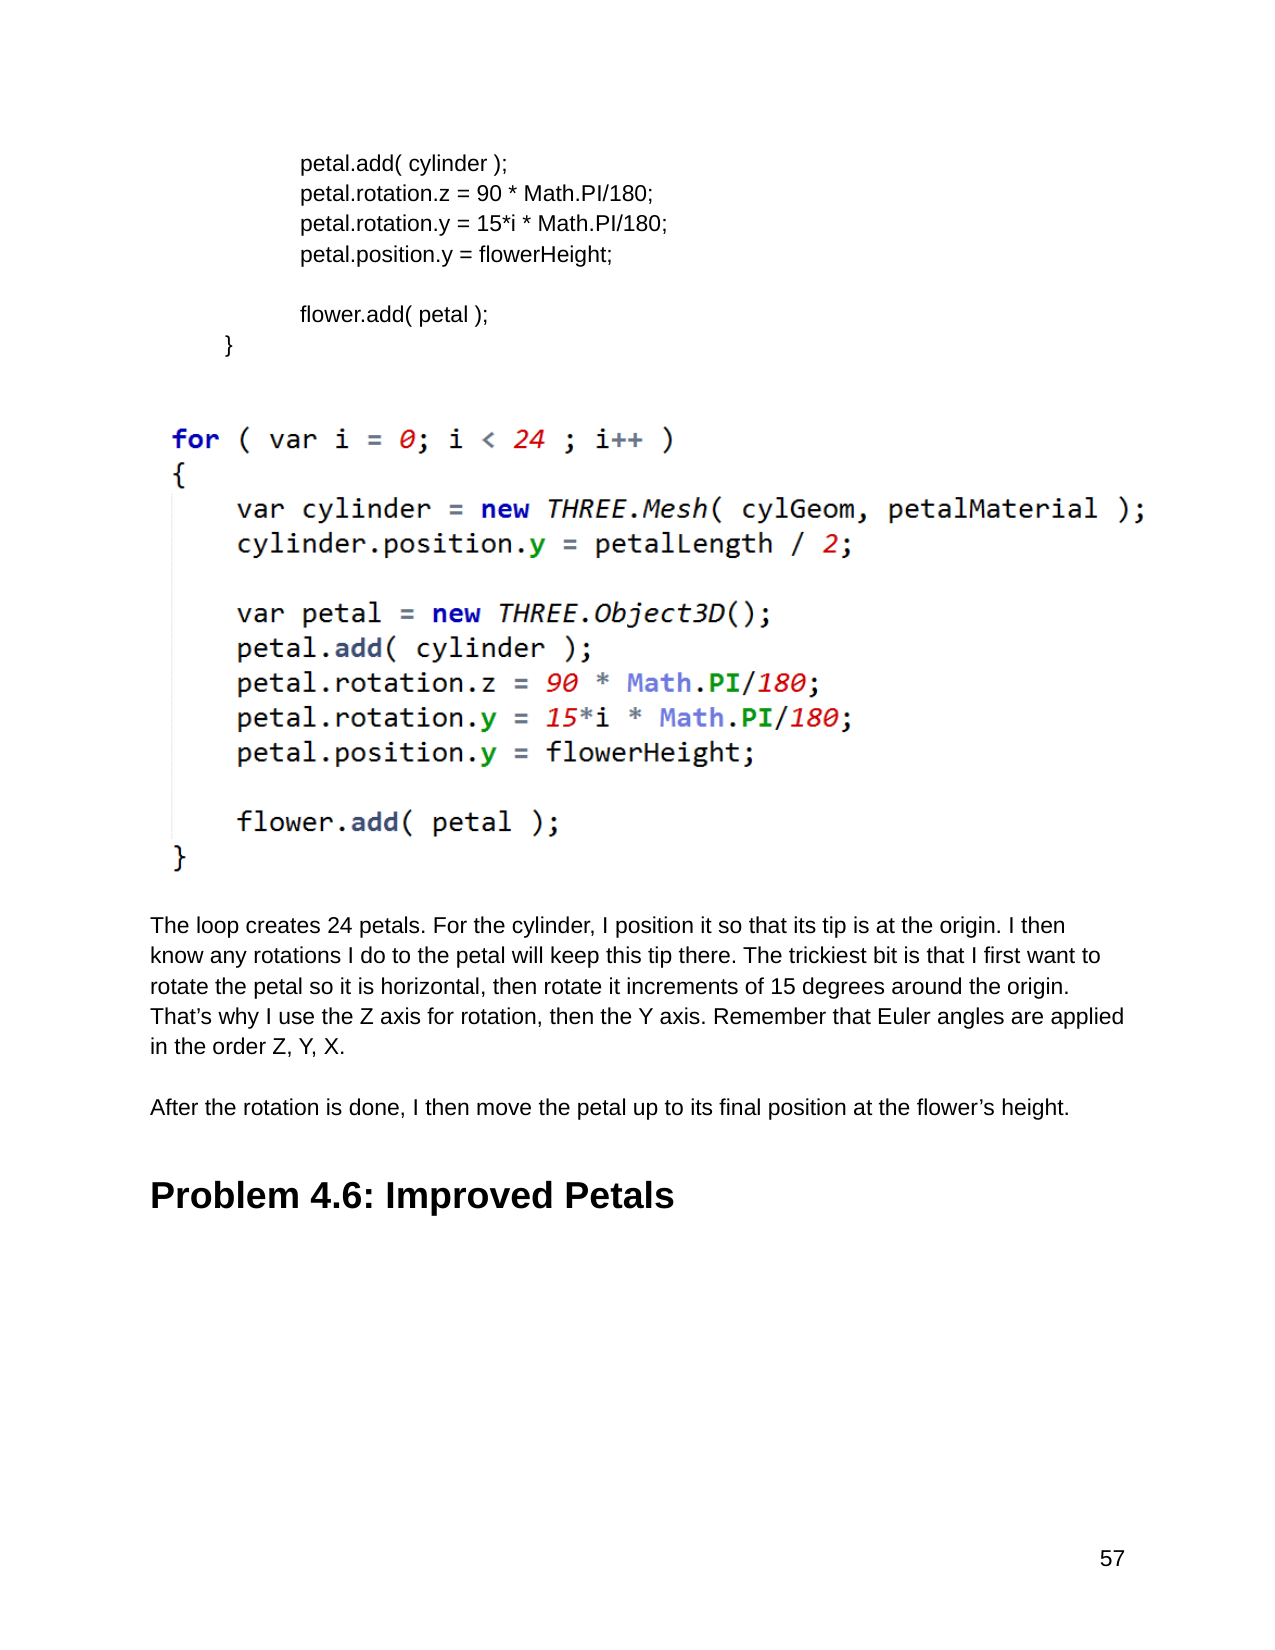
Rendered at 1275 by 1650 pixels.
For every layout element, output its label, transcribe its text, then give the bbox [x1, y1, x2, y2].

text The loop creates 24 petals. For the cylinder, I position it so that its tip is at the origin. I then know any rotations I do to the petal will keep this tip there. The trickiest bit is that I first want to rotate the petal so it is horizontal, then rotate it increments of 15 degrees around the origin. That’s why I use the Z axis for rotation, then the Y axis. Remember that Euler angles are applied in the order Z, Y, X. [150, 912, 1125, 1059]
text petal.rotation.y = 15*i * Math.PI/180; [150, 210, 1125, 237]
picture [168, 421, 1147, 879]
text After the rotation is done, I then move the petal up to its final position at the flower’s height. [150, 1093, 1125, 1120]
text flower.add( petal ); [150, 301, 1125, 327]
text petal.position.y = flowerHeight; [150, 241, 1125, 267]
text petal.rotation.z = 90 * Math.PI/180; [150, 180, 1125, 207]
text } [150, 331, 1125, 358]
text petal.add( cylinder ); [150, 150, 1125, 176]
subtitle Problem 4.6: Improved Petals [150, 1174, 1125, 1217]
